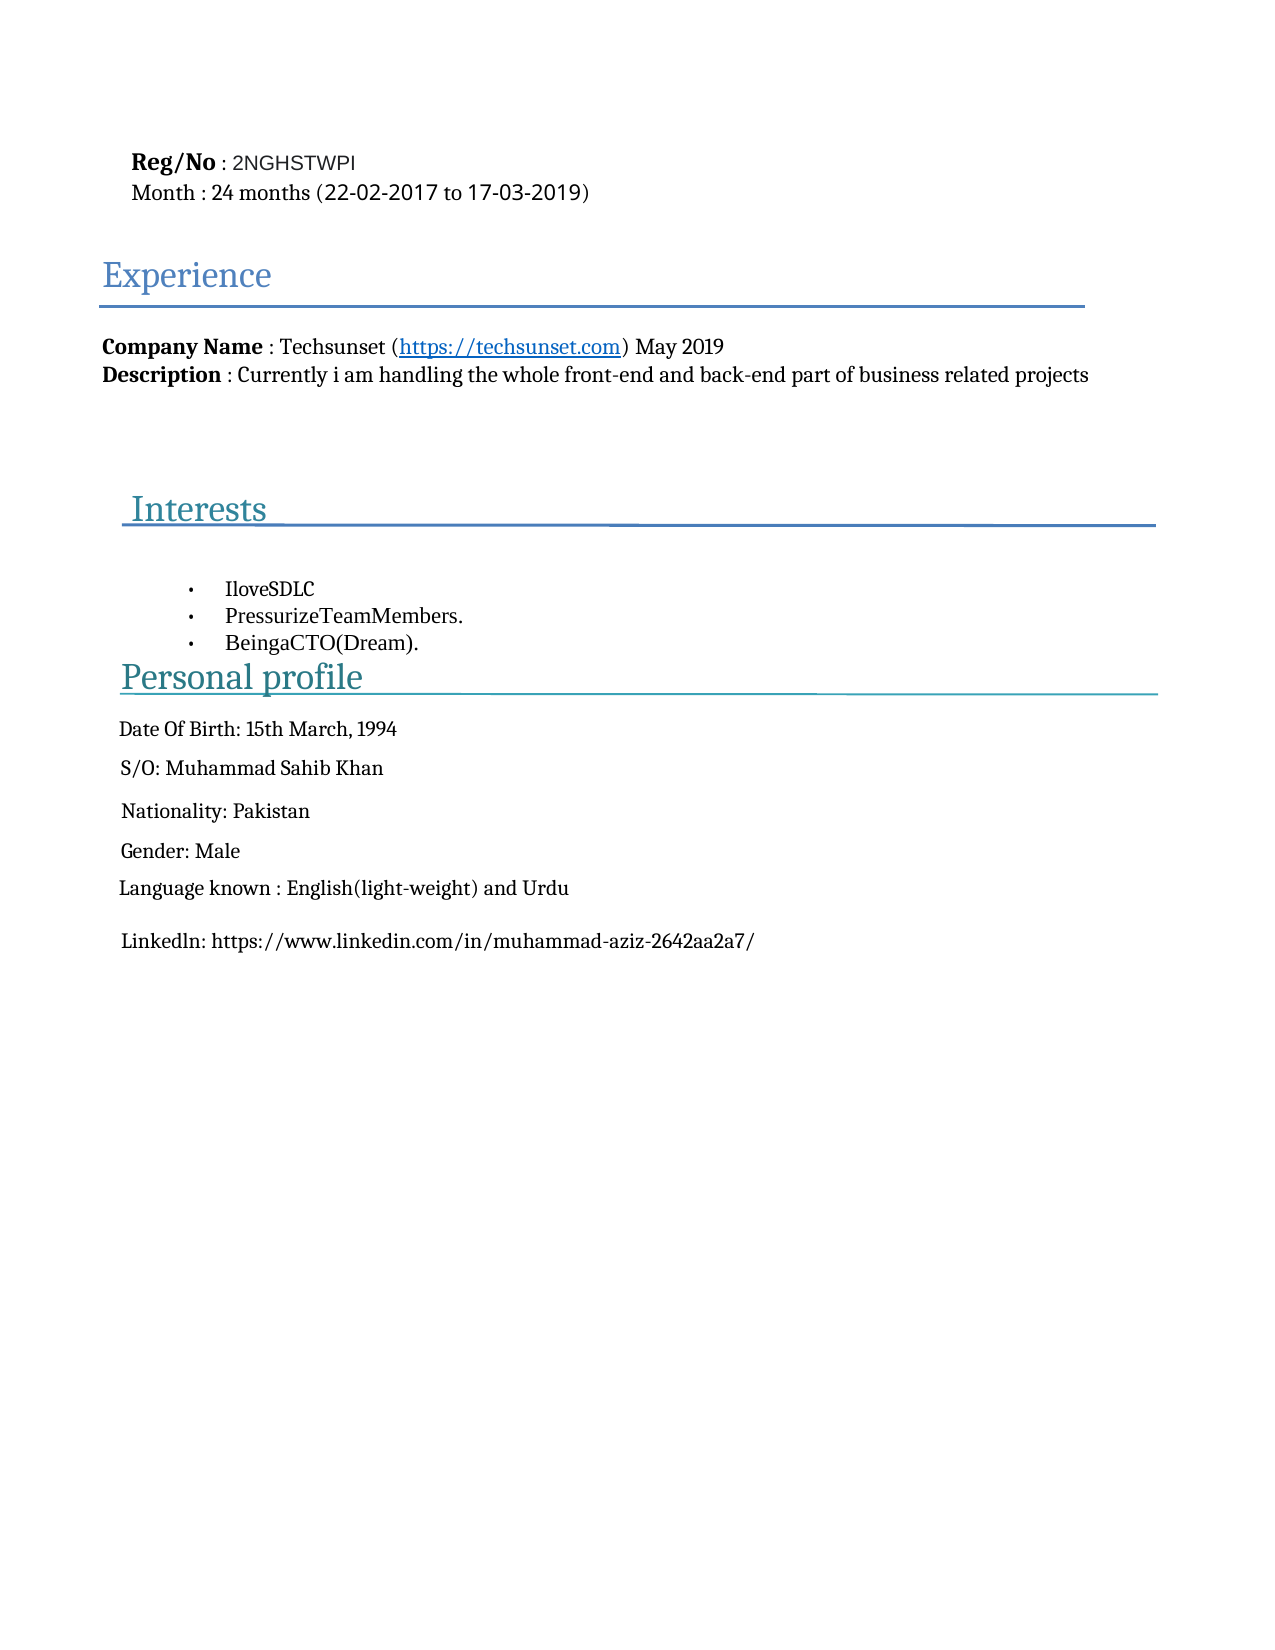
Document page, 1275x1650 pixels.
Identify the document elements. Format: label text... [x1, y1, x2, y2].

text Personal profile [121, 656, 1135, 699]
text Nationality: Pakistan [121, 798, 1135, 823]
text Gender: Male [121, 838, 1135, 864]
text Description : Currently i am handling the whole front-end and back-end part of business related projects [102, 362, 1135, 387]
list IloveSDLC [186, 577, 1135, 602]
text Month : 24 months (22-02-2017 to 17-03-2019) [131, 177, 324, 206]
text Reg/No : 2NGHSTWPI [131, 148, 1135, 177]
text Linkedln: https://www.linkedin.com/in/muhammad-aziz-2642aa2a7/ [121, 929, 1135, 954]
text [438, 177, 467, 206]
list BeingaCTO(Dream). [186, 629, 1135, 656]
text Language known : English(light-weight) and Urdu [119, 876, 1135, 901]
text Date Of Birth: 15th March, 1994 [119, 717, 1135, 742]
text Interests [131, 487, 1135, 531]
list PressurizeTeamMembers. [186, 602, 1135, 629]
text Company Name : Techsunset (https://techsunset.com) May 2019 [102, 334, 1135, 360]
text Experience [102, 254, 1135, 297]
text S/O: Muhammad Sahib Khan [121, 756, 1135, 781]
text Month : 24 months (22-02-2017 to 17-03-2019) [581, 177, 1135, 206]
